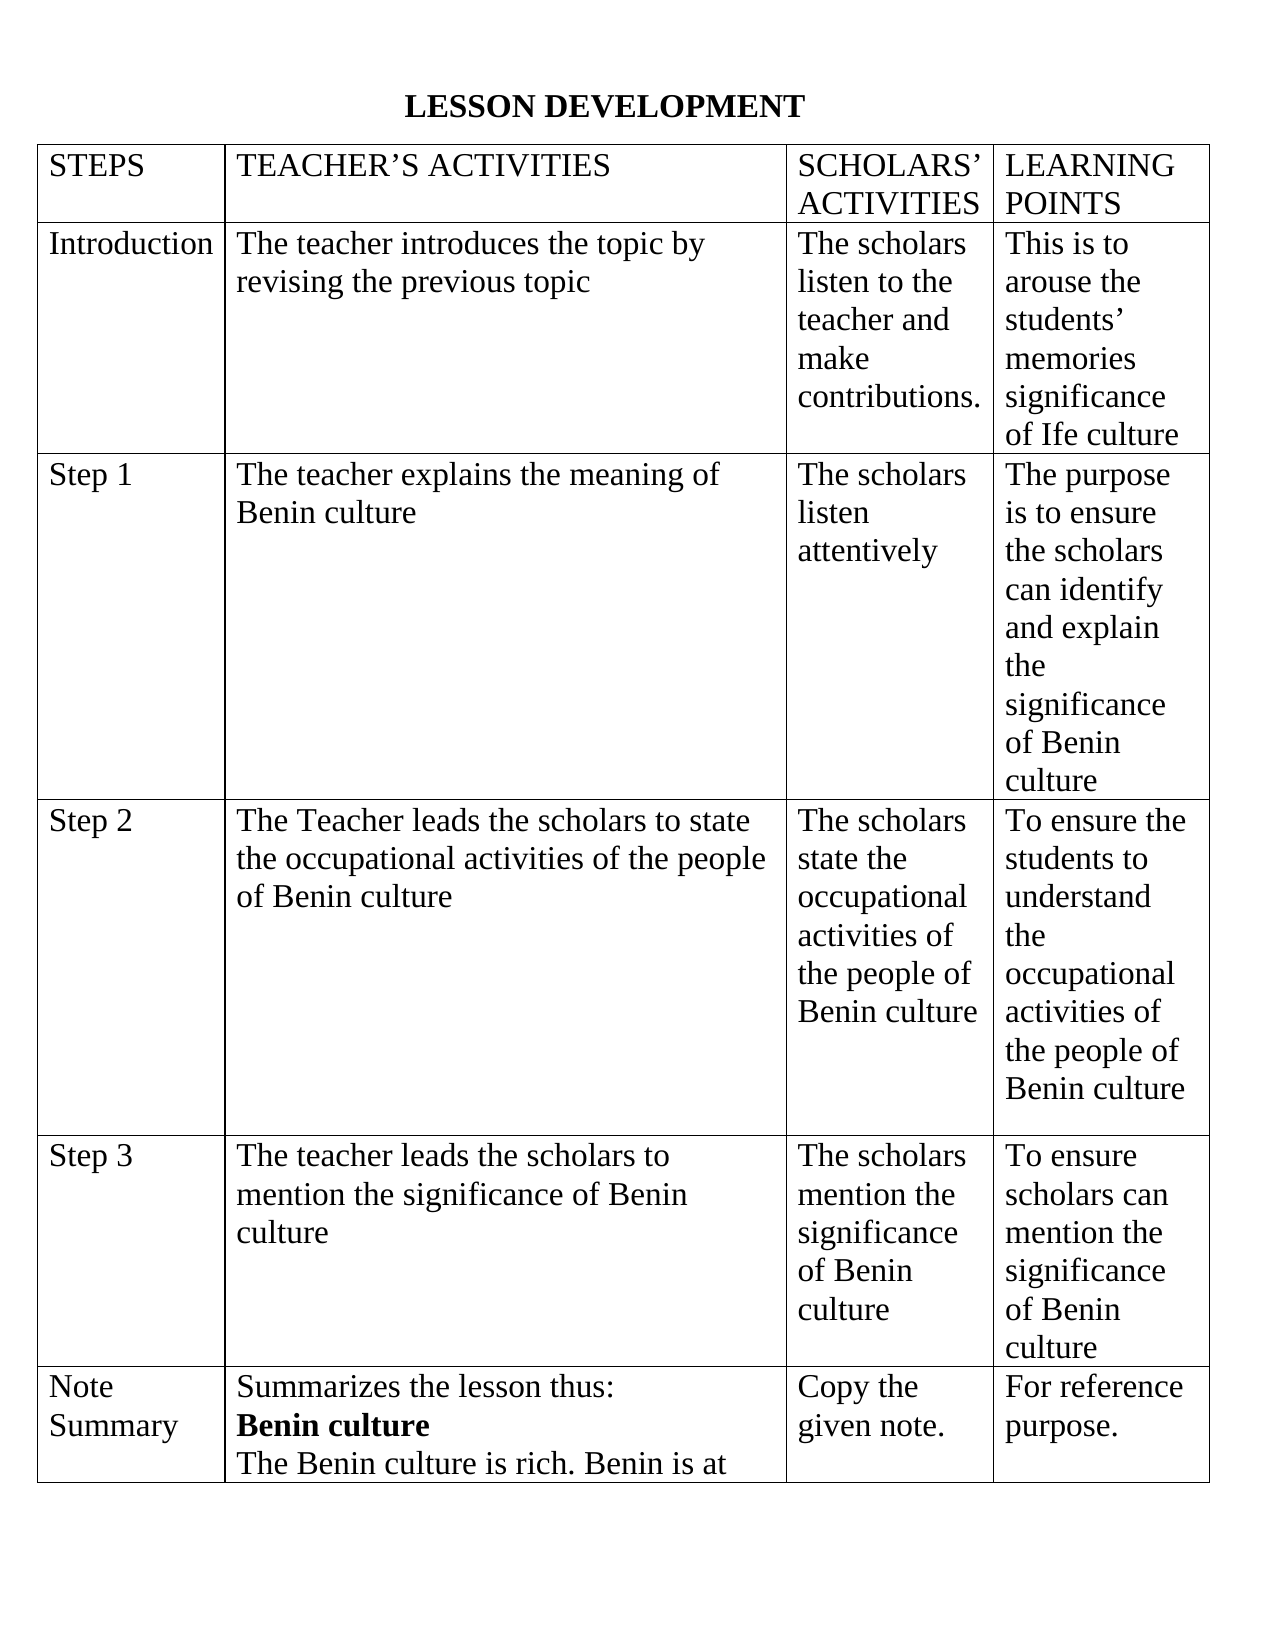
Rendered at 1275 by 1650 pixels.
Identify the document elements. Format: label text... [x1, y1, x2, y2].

table_cell The scholars listen attentively [787, 454, 993, 799]
table_header LEARNING POINTS [994, 145, 1209, 222]
table_cell Step 3 [38, 1136, 224, 1366]
table_cell The scholars listen to the teacher and make contributions. [787, 223, 993, 453]
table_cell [226, 1367, 786, 1482]
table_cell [994, 1367, 1209, 1482]
text LESSON DEVELOPMENT [187, 86, 1059, 124]
table_cell The teacher explains the meaning of Benin culture [226, 454, 786, 799]
table_header SCHOLARS’ ACTIVITIES [787, 145, 993, 222]
table_cell To ensure the students to understand the occupational activities of the people of Benin culture [994, 800, 1209, 1135]
table_header STEPS [38, 145, 224, 222]
table_cell The teacher introduces the topic by revising the previous topic [226, 223, 786, 453]
table_header TEACHER’S ACTIVITIES [226, 145, 786, 222]
table_cell To ensure scholars can mention the significance of Benin culture [994, 1136, 1209, 1366]
table_cell The scholars state the occupational activities of the people of Benin culture [787, 800, 993, 1135]
table_cell Note Summary [38, 1367, 224, 1482]
table_cell The Teacher leads the scholars to state the occupational activities of the people of Benin culture [226, 800, 786, 1135]
table_cell The purpose is to ensure the scholars can identify and explain the significance of Benin culture [994, 454, 1209, 799]
table_cell Introduction [38, 223, 224, 453]
table_cell This is to arouse the students’ memories significance of Ife culture [994, 223, 1209, 453]
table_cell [787, 1367, 993, 1482]
table_cell Step 1 [38, 454, 224, 799]
table_cell The scholars mention the significance of Benin culture [787, 1136, 993, 1366]
table_cell Step 2 [38, 800, 224, 1135]
table_cell The teacher leads the scholars to mention the significance of Benin culture [226, 1136, 786, 1366]
